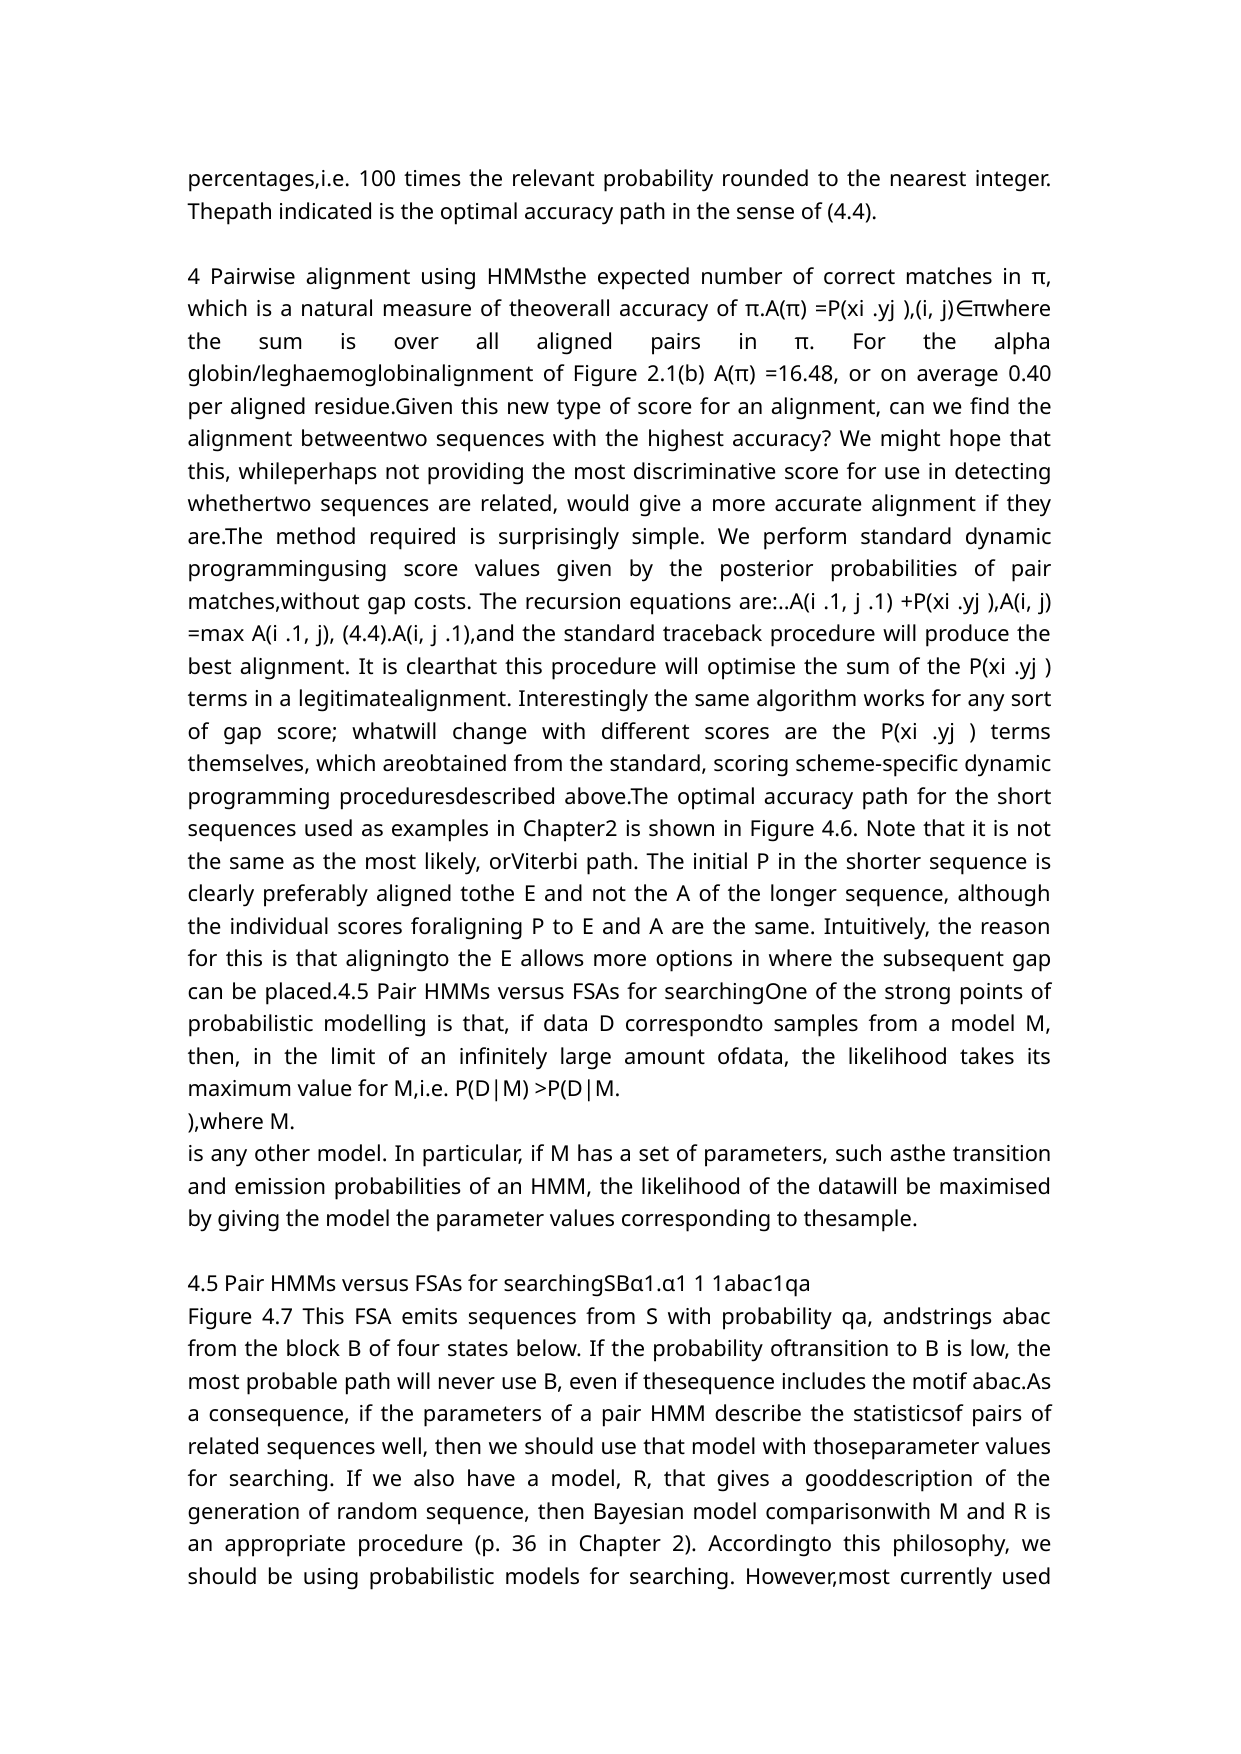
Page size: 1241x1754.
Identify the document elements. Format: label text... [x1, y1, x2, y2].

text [187, 162, 1053, 227]
text 4.5 Pair HMMs versus FSAs for searchingSBα1.α1 1 1abac1qa [187, 1267, 1053, 1299]
text ),where M. [187, 1104, 1053, 1137]
text is any other model. In particular, if M has a set of parameters, such asthe transition and emission probabilities of an HMM, the likelihood of the datawill be maximised by giving the model the parameter values corresponding to thesample. [187, 1137, 1053, 1234]
text 4 Pairwise alignment using HMMsthe expected number of correct matches in π, which is a natural measure of theoverall accuracy of π.A(π) =P(xi .yj ),(i, j)∈πwhere the sum is over all aligned pairs in π. For the alpha globin/leghaemoglobinalignment of Figure 2.1(b) A(π) =16.48, or on average 0.40 per aligned residue.Given this new type of score for an alignment, can we find the alignment betweentwo sequences with the highest accuracy? We might hope that this, whileperhaps not providing the most discriminative score for use in detecting whethertwo sequences are related, would give a more accurate alignment if they are.The method required is surprisingly simple. We perform standard dynamic programmingusing score values given by the posterior probabilities of pair matches,without gap costs. The recursion equations are:..A(i .1, j .1) +P(xi .yj ),A(i, j) =max A(i .1, j), (4.4).A(i, j .1),and the standard traceback procedure will produce the best alignment. It is clearthat this procedure will optimise the sum of the P(xi .yj ) terms in a legitimatealignment. Interestingly the same algorithm works for any sort of gap score; whatwill change with different scores are the P(xi .yj ) terms themselves, which areobtained from the standard, scoring scheme-specific dynamic programming proceduresdescribed above.The optimal accuracy path for the short sequences used as examples in Chapter2 is shown in Figure 4.6. Note that it is not the same as the most likely, orViterbi path. The initial P in the shorter sequence is clearly preferably aligned tothe E and not the A of the longer sequence, although the individual scores foraligning P to E and A are the same. Intuitively, the reason for this is that aligningto the E allows more options in where the subsequent gap can be placed.4.5 Pair HMMs versus FSAs for searchingOne of the strong points of probabilistic modelling is that, if data D correspondto samples from a model M, then, in the limit of an infinitely large amount ofdata, the likelihood takes its maximum value for M,i.e. P(D|M) >P(D|M. [187, 259, 1053, 1104]
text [187, 1299, 1053, 1592]
